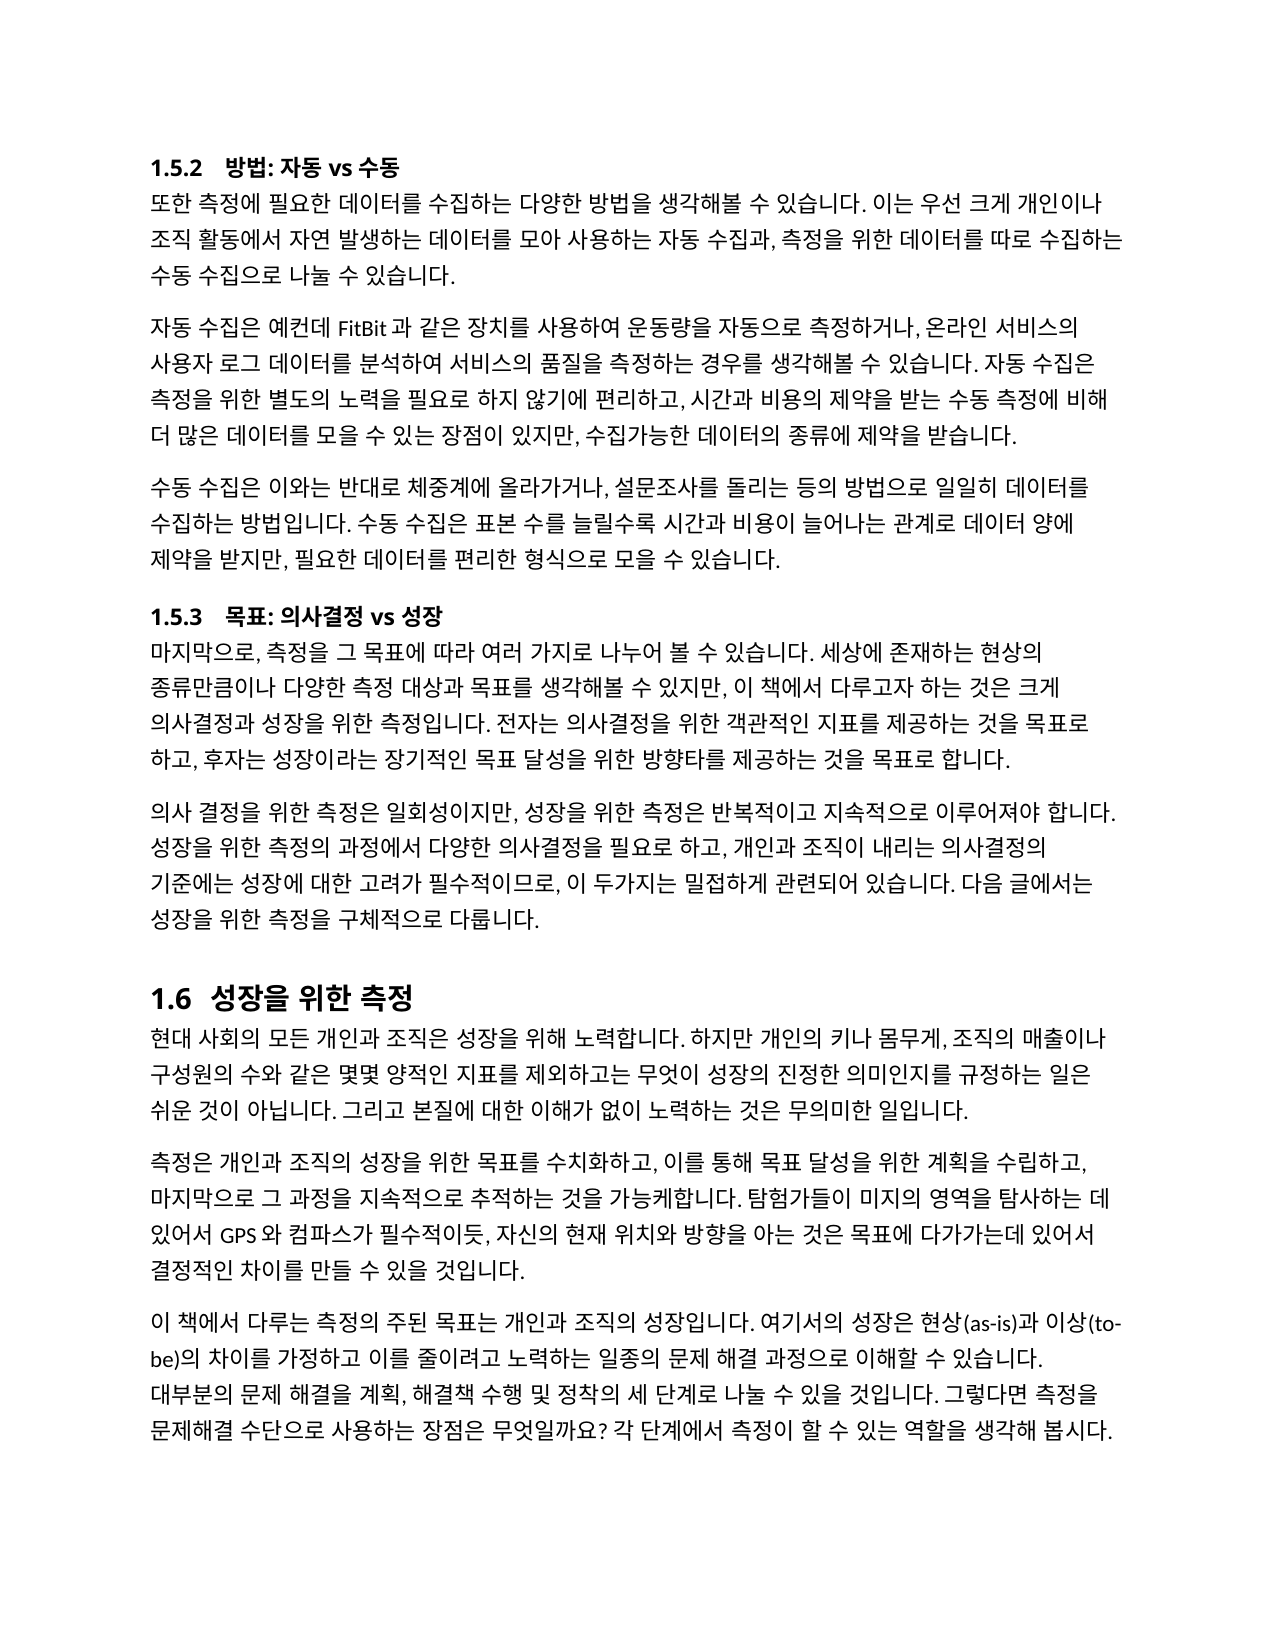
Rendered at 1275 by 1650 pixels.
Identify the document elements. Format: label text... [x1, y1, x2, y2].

text 이 책에서 다루는 측정의 주된 목표는 개인과 조직의 성장입니다. 여기서의 성장은 현상(as-is)과 이상(to-be)의 차이를 가정하고 이를 줄이려고 노력하는 일종의 문제 해결 과정으로 이해할 수 있습니다. 대부분의 문제 해결을 계획, 해결책 수행 및 정착의 세 단계로 나눌 수 있을 것입니다. 그렇다면 측정을 문제해결 수단으로 사용하는 장점은 무엇일까요? 각 단계에서 측정이 할 수 있는 역할을 생각해 봅시다. [150, 1305, 1125, 1446]
text 현대 사회의 모든 개인과 조직은 성장을 위해 노력합니다. 하지만 개인의 키나 몸무게, 조직의 매출이나 구성원의 수와 같은 몇몇 양적인 지표를 제외하고는 무엇이 성장의 진정한 의미인지를 규정하는 일은 쉬운 것이 아닙니다. 그리고 본질에 대한 이해가 없이 노력하는 것은 무의미한 일입니다. [150, 1021, 1125, 1126]
text 수동 수집은 이와는 반대로 체중계에 올라가거나, 설문조사를 돌리는 등의 방법으로 일일히 데이터를 수집하는 방법입니다. 수동 수집은 표본 수를 늘릴수록 시간과 비용이 늘어나는 관계로 데이터 양에 제약을 받지만, 필요한 데이터를 편리한 형식으로 모을 수 있습니다. [150, 470, 1125, 575]
subtitle 성장을 위한 측정 [150, 975, 1125, 1018]
text 측정은 개인과 조직의 성장을 위한 목표를 수치화하고, 이를 통해 목표 달성을 위한 계획을 수립하고, 마지막으로 그 과정을 지속적으로 추적하는 것을 가능케합니다. 탐험가들이 미지의 영역을 탐사하는 데 있어서 GPS와 컴파스가 필수적이듯, 자신의 현재 위치와 방향을 아는 것은 목표에 다가가는데 있어서 결정적인 차이를 만들 수 있을 것입니다. [150, 1145, 1125, 1286]
subtitle 목표: 의사결정 vs 성장 [150, 598, 1125, 632]
text 의사 결정을 위한 측정은 일회성이지만, 성장을 위한 측정은 반복적이고 지속적으로 이루어져야 합니다. 성장을 위한 측정의 과정에서 다양한 의사결정을 필요로 하고, 개인과 조직이 내리는 의사결정의 기준에는 성장에 대한 고려가 필수적이므로, 이 두가지는 밀접하게 관련되어 있습니다. 다음 글에서는 성장을 위한 측정을 구체적으로 다룹니다. [150, 794, 1125, 935]
subtitle 방법: 자동 vs 수동 [150, 150, 1125, 183]
text 또한 측정에 필요한 데이터를 수집하는 다양한 방법을 생각해볼 수 있습니다. 이는 우선 크게 개인이나 조직 활동에서 자연 발생하는 데이터를 모아 사용하는 자동 수집과, 측정을 위한 데이터를 따로 수집하는 수동 수집으로 나눌 수 있습니다. [150, 186, 1125, 291]
text 자동 수집은 예컨데 FitBit과 같은 장치를 사용하여 운동량을 자동으로 측정하거나, 온라인 서비스의 사용자 로그 데이터를 분석하여 서비스의 품질을 측정하는 경우를 생각해볼 수 있습니다. 자동 수집은 측정을 위한 별도의 노력을 필요로 하지 않기에 편리하고, 시간과 비용의 제약을 받는 수동 측정에 비해 더 많은 데이터를 모을 수 있는 장점이 있지만, 수집가능한 데이터의 종류에 제약을 받습니다. [150, 310, 1125, 451]
text 마지막으로, 측정을 그 목표에 따라 여러 가지로 나누어 볼 수 있습니다. 세상에 존재하는 현상의 종류만큼이나 다양한 측정 대상과 목표를 생각해볼 수 있지만, 이 책에서 다루고자 하는 것은 크게 의사결정과 성장을 위한 측정입니다. 전자는 의사결정을 위한 객관적인 지표를 제공하는 것을 목표로 하고, 후자는 성장이라는 장기적인 목표 달성을 위한 방향타를 제공하는 것을 목표로 합니다. [150, 634, 1125, 775]
